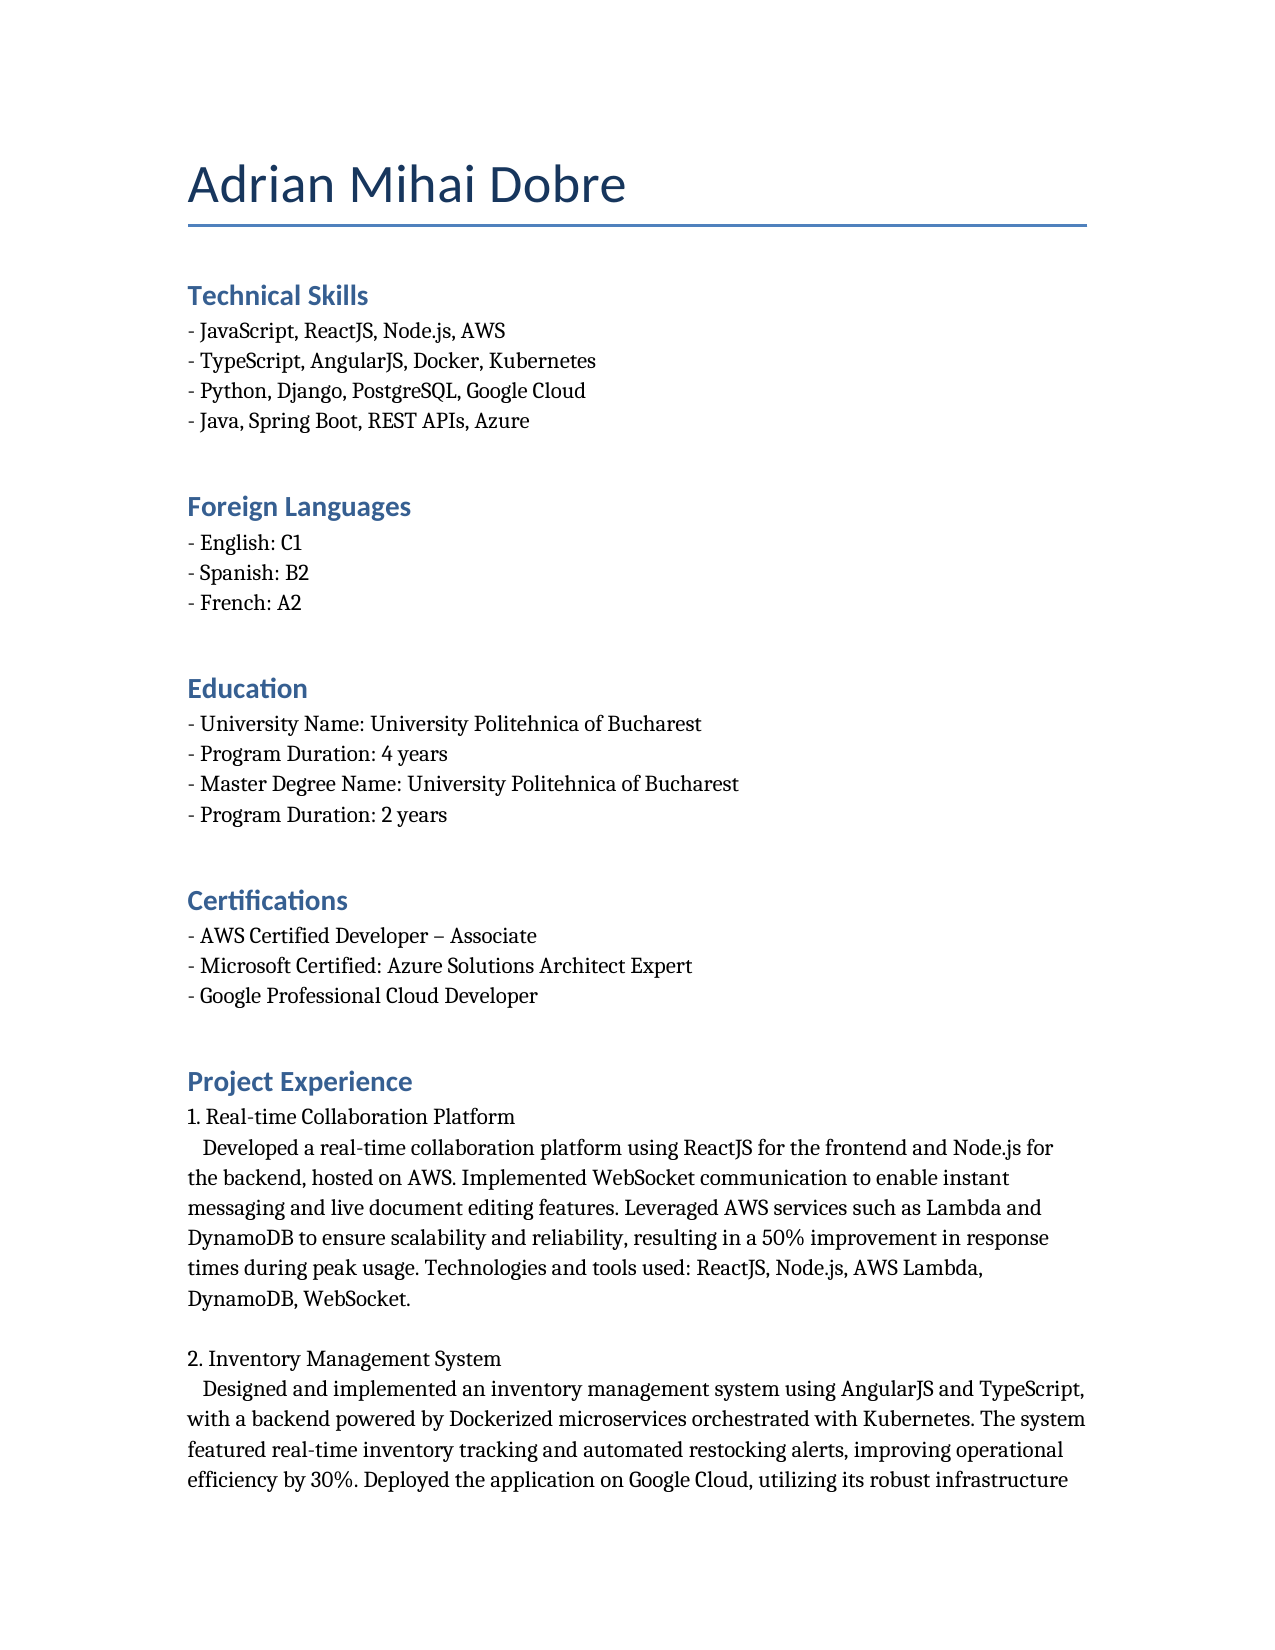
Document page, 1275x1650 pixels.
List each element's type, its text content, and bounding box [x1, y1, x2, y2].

text - AWS Certified Developer – Associate - Microsoft Certified: Azure Solutions Architect Expert - Google Professional Cloud Developer [187, 923, 1087, 1009]
title Adrian Mihai Dobre [187, 150, 1087, 227]
subtitle Project Experience [187, 1063, 1087, 1099]
text - JavaScript, ReactJS, Node.js, AWS - TypeScript, AngularJS, Docker, Kubernetes - Python, Django, PostgreSQL, Google Cloud - Java, Spring Boot, REST APIs, Azure [187, 317, 1087, 434]
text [187, 1104, 1087, 1493]
subtitle Certifications [187, 882, 1087, 917]
subtitle Education [187, 670, 1087, 706]
subtitle Foreign Languages [187, 488, 1087, 524]
subtitle Technical Skills [187, 277, 1087, 312]
text - University Name: University Politehnica of Bucharest - Program Duration: 4 years - Master Degree Name: University Politehnica of Bucharest - Program Duration: 2 years [187, 711, 1087, 828]
text - English: C1 - Spanish: B2 - French: A2 [187, 529, 1087, 616]
